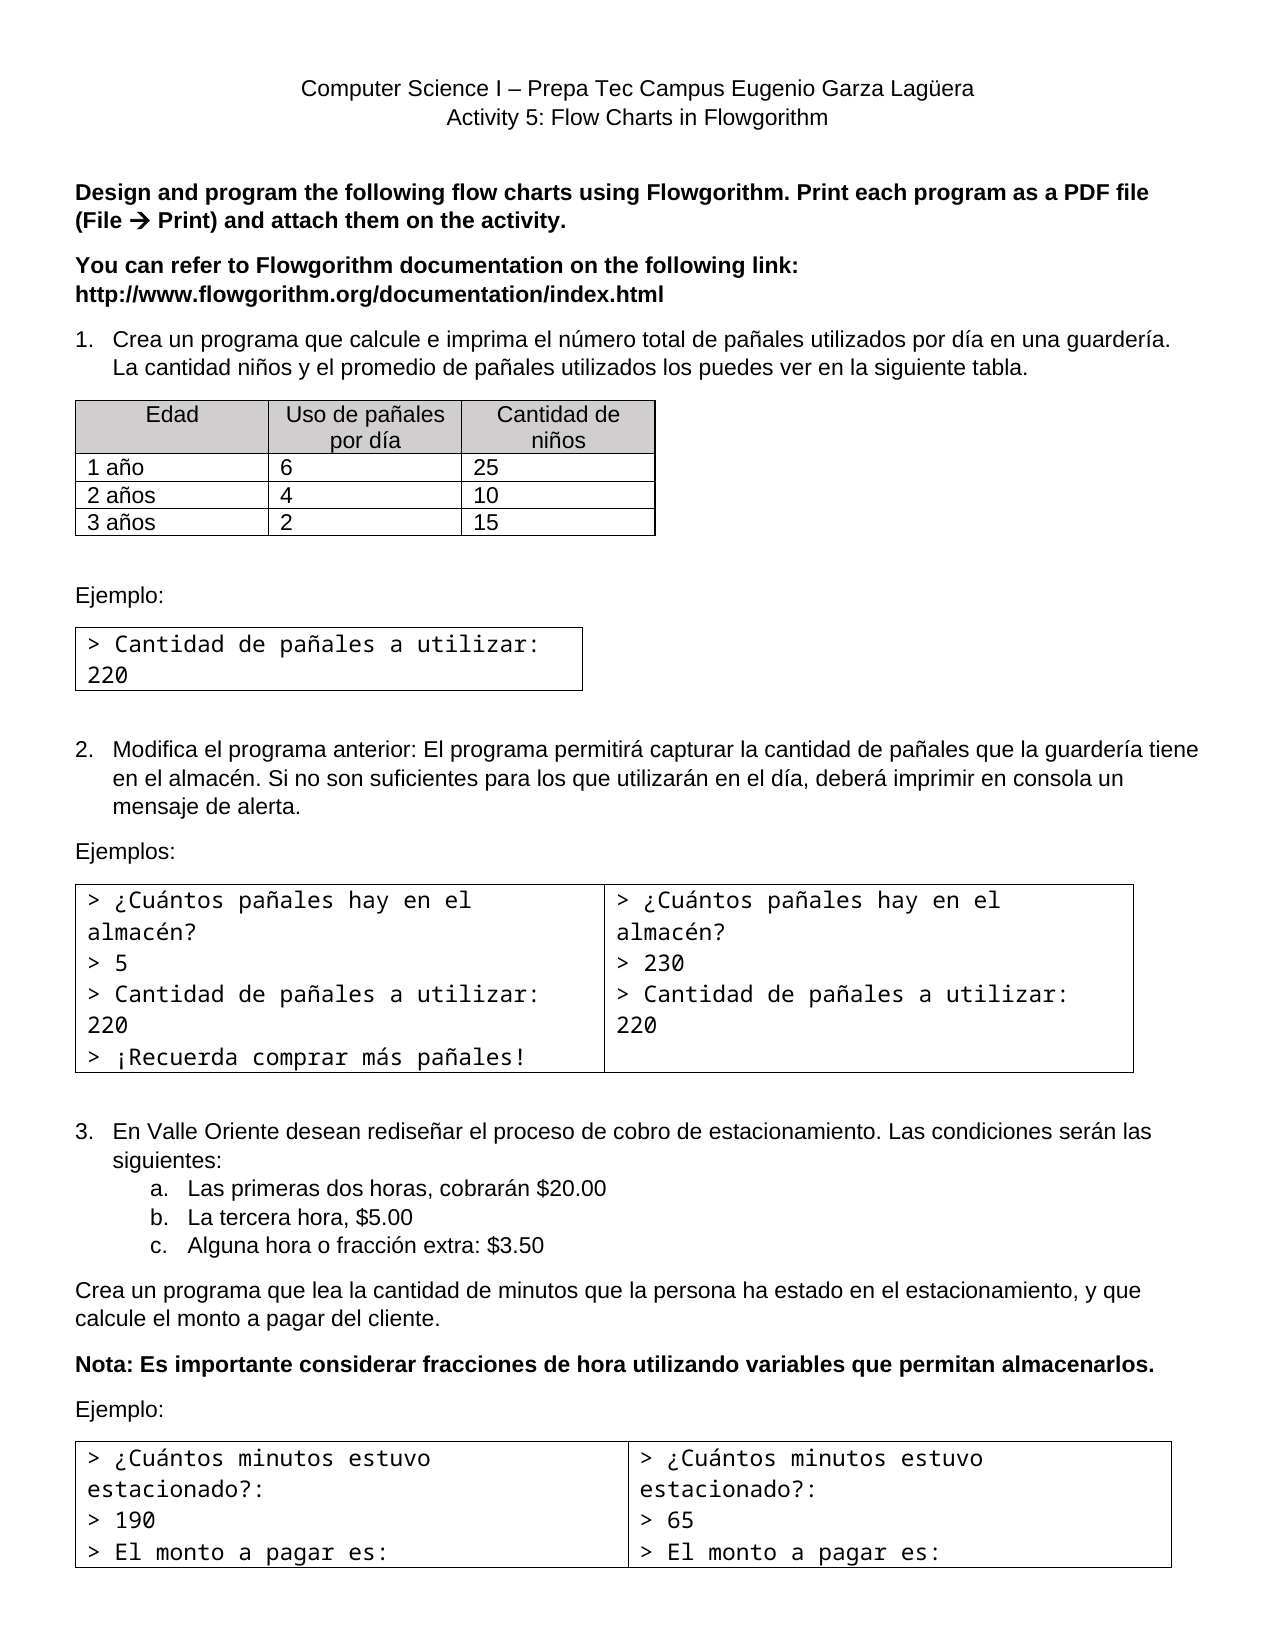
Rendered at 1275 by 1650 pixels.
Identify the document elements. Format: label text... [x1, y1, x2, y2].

text Nota: Es importante considerar fracciones de hora utilizando variables que permitan almacenarlos. [75, 1351, 1200, 1377]
table_cell 2 años [76, 482, 268, 508]
list Alguna hora o fracción extra: $3.50 [150, 1232, 1200, 1258]
list Las primeras dos horas, cobrarán $20.00 [150, 1175, 1200, 1201]
table_header Edad [76, 401, 268, 453]
list Modifica el programa anterior: El programa permitirá capturar la cantidad de pañales que la guardería tiene en el almacén. Si no son suficientes para los que utilizarán en el día, deberá imprimir en consola un mensaje de alerta. [75, 736, 1200, 819]
table_cell 2 [269, 509, 461, 535]
table_header > ¿Cuántos pañales hay en el almacén? > 230 > Cantidad de pañales a utilizar: 220 [605, 885, 1133, 1072]
text Ejemplo: [75, 582, 1200, 608]
text Computer Science I – Prepa Tec Campus Eugenio Garza Lagüera Activity 5: Flow Charts in Flowgorithm [75, 75, 1200, 160]
text Ejemplo: [75, 1396, 1200, 1422]
text Crea un programa que lea la cantidad de minutos que la persona ha estado en el estacionamiento, y que calcule el monto a pagar del cliente. [75, 1277, 1200, 1332]
text Design and program the following flow charts using Flowgorithm. Print each program as a PDF file (File Print) and attach them on the activity. [75, 179, 1200, 234]
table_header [76, 1442, 628, 1567]
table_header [629, 1442, 1171, 1567]
table_header > Cantidad de pañales a utilizar: 220 [76, 628, 582, 690]
text You can refer to Flowgorithm documentation on the following link: http://www.flowgorithm.org/documentation/index.html [75, 252, 1200, 307]
table_cell 4 [269, 482, 461, 508]
table_cell 1 año [76, 454, 268, 481]
table_header Uso de pañales por día [269, 401, 461, 453]
table_cell 6 [269, 454, 461, 481]
table_header > ¿Cuántos pañales hay en el almacén? > 5 > Cantidad de pañales a utilizar: 220 > ¡Recuerda comprar más pañales! [76, 885, 604, 1072]
list En Valle Oriente desean rediseñar el proceso de cobro de estacionamiento. Las condiciones serán las siguientes: [75, 1118, 1200, 1173]
list La tercera hora, $5.00 [150, 1203, 1200, 1230]
table_cell 25 [462, 454, 654, 481]
table_cell 10 [462, 482, 654, 508]
text Ejemplos: [75, 838, 1200, 865]
table_header Cantidad de niños [462, 401, 654, 453]
list Crea un programa que calcule e imprima el número total de pañales utilizados por día en una guardería. La cantidad niños y el promedio de pañales utilizados los puedes ver en la siguiente tabla. [75, 326, 1200, 381]
table_cell 3 años [76, 509, 268, 535]
table_cell 15 [462, 509, 654, 535]
